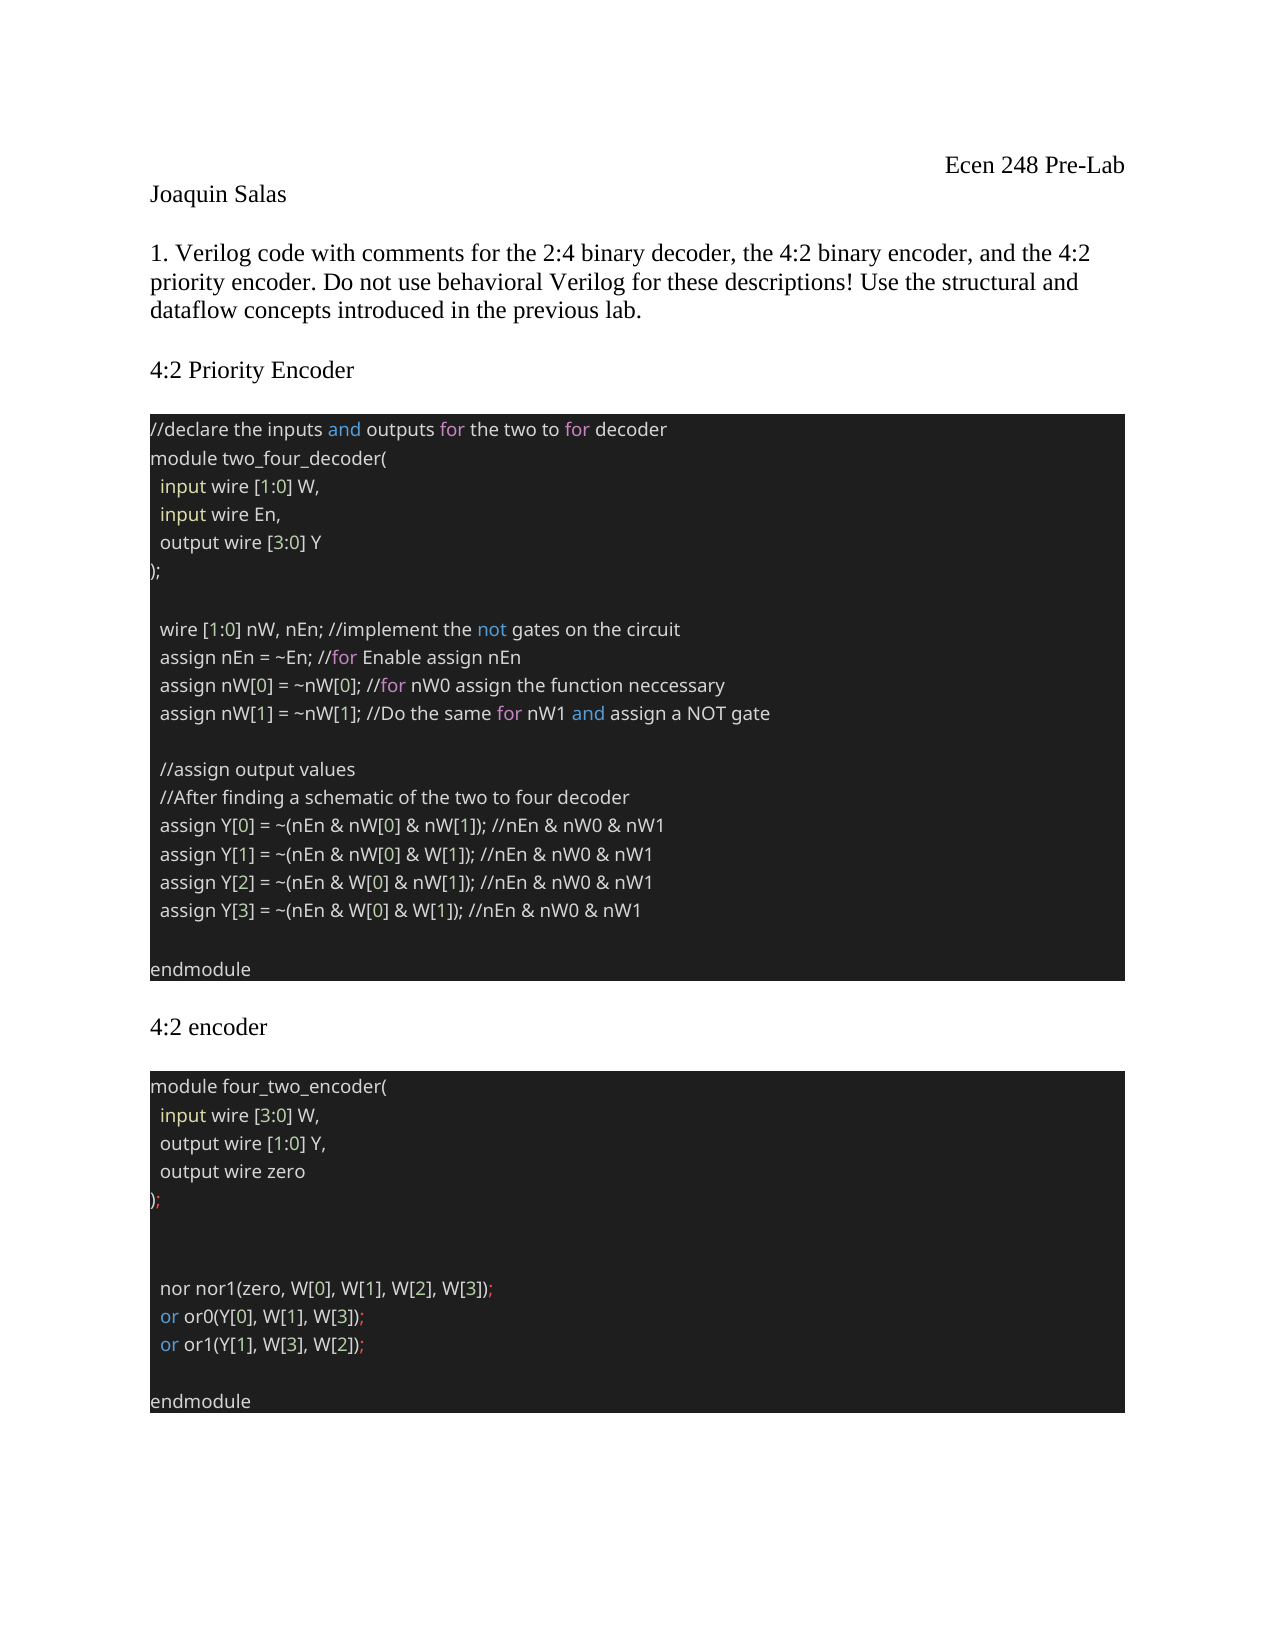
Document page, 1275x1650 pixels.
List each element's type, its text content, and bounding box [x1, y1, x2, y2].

text assign nW[1] = ~nW[1]; //Do the same for nW1 and assign a NOT gate [150, 698, 1125, 726]
text input wire [3:0] W, [150, 1099, 1125, 1127]
text //After finding a schematic of the two to four decoder [150, 782, 1125, 810]
text or or0(Y[0], W[1], W[3]); [150, 1301, 1125, 1329]
text Ecen 248 Pre-Lab [150, 150, 1125, 179]
text assign Y[1] = ~(nEn & nW[0] & W[1]); //nEn & nW0 & nW1 [150, 838, 1125, 866]
text or or1(Y[1], W[3], W[2]); [150, 1329, 1125, 1357]
text ); [150, 555, 1125, 583]
text output wire zero [150, 1156, 1125, 1184]
text endmodule [150, 1385, 1125, 1413]
text output wire [3:0] Y [150, 527, 1125, 555]
text //declare the inputs and outputs for the two to for decoder [150, 414, 1125, 442]
text //assign output values [150, 754, 1125, 782]
text input wire En, [150, 498, 1125, 527]
text 4:2 Priority Encoder [150, 355, 1125, 383]
text assign Y[3] = ~(nEn & W[0] & W[1]); //nEn & nW0 & nW1 [150, 894, 1125, 923]
text module four_two_encoder( [150, 1071, 1125, 1099]
text 4:2 encoder [150, 1012, 1125, 1041]
text output wire [1:0] Y, [150, 1127, 1125, 1156]
text assign Y[2] = ~(nEn & W[0] & nW[1]); //nEn & nW0 & nW1 [150, 866, 1125, 894]
text assign Y[0] = ~(nEn & nW[0] & nW[1]); //nEn & nW0 & nW1 [150, 810, 1125, 838]
text module two_four_decoder( [150, 442, 1125, 470]
text endmodule [150, 953, 1125, 981]
text wire [1:0] nW, nEn; //implement the not gates on the circuit [150, 613, 1125, 641]
text nor nor1(zero, W[0], W[1], W[2], W[3]); [150, 1273, 1125, 1301]
text 1. Verilog code with comments for the 2:4 binary decoder, the 4:2 binary encoder, and the 4:2 priority encoder. Do not use behavioral Verilog for these descriptions! Use the structural and dataflow concepts introduced in the previous lab. [150, 238, 1125, 324]
text Joaquin Salas [150, 179, 1125, 207]
text input wire [1:0] W, [150, 470, 1125, 498]
text assign nW[0] = ~nW[0]; //for nW0 assign the function neccessary [150, 669, 1125, 698]
text ); [150, 1184, 1125, 1212]
text assign nEn = ~En; //for Enable assign nEn [150, 641, 1125, 669]
